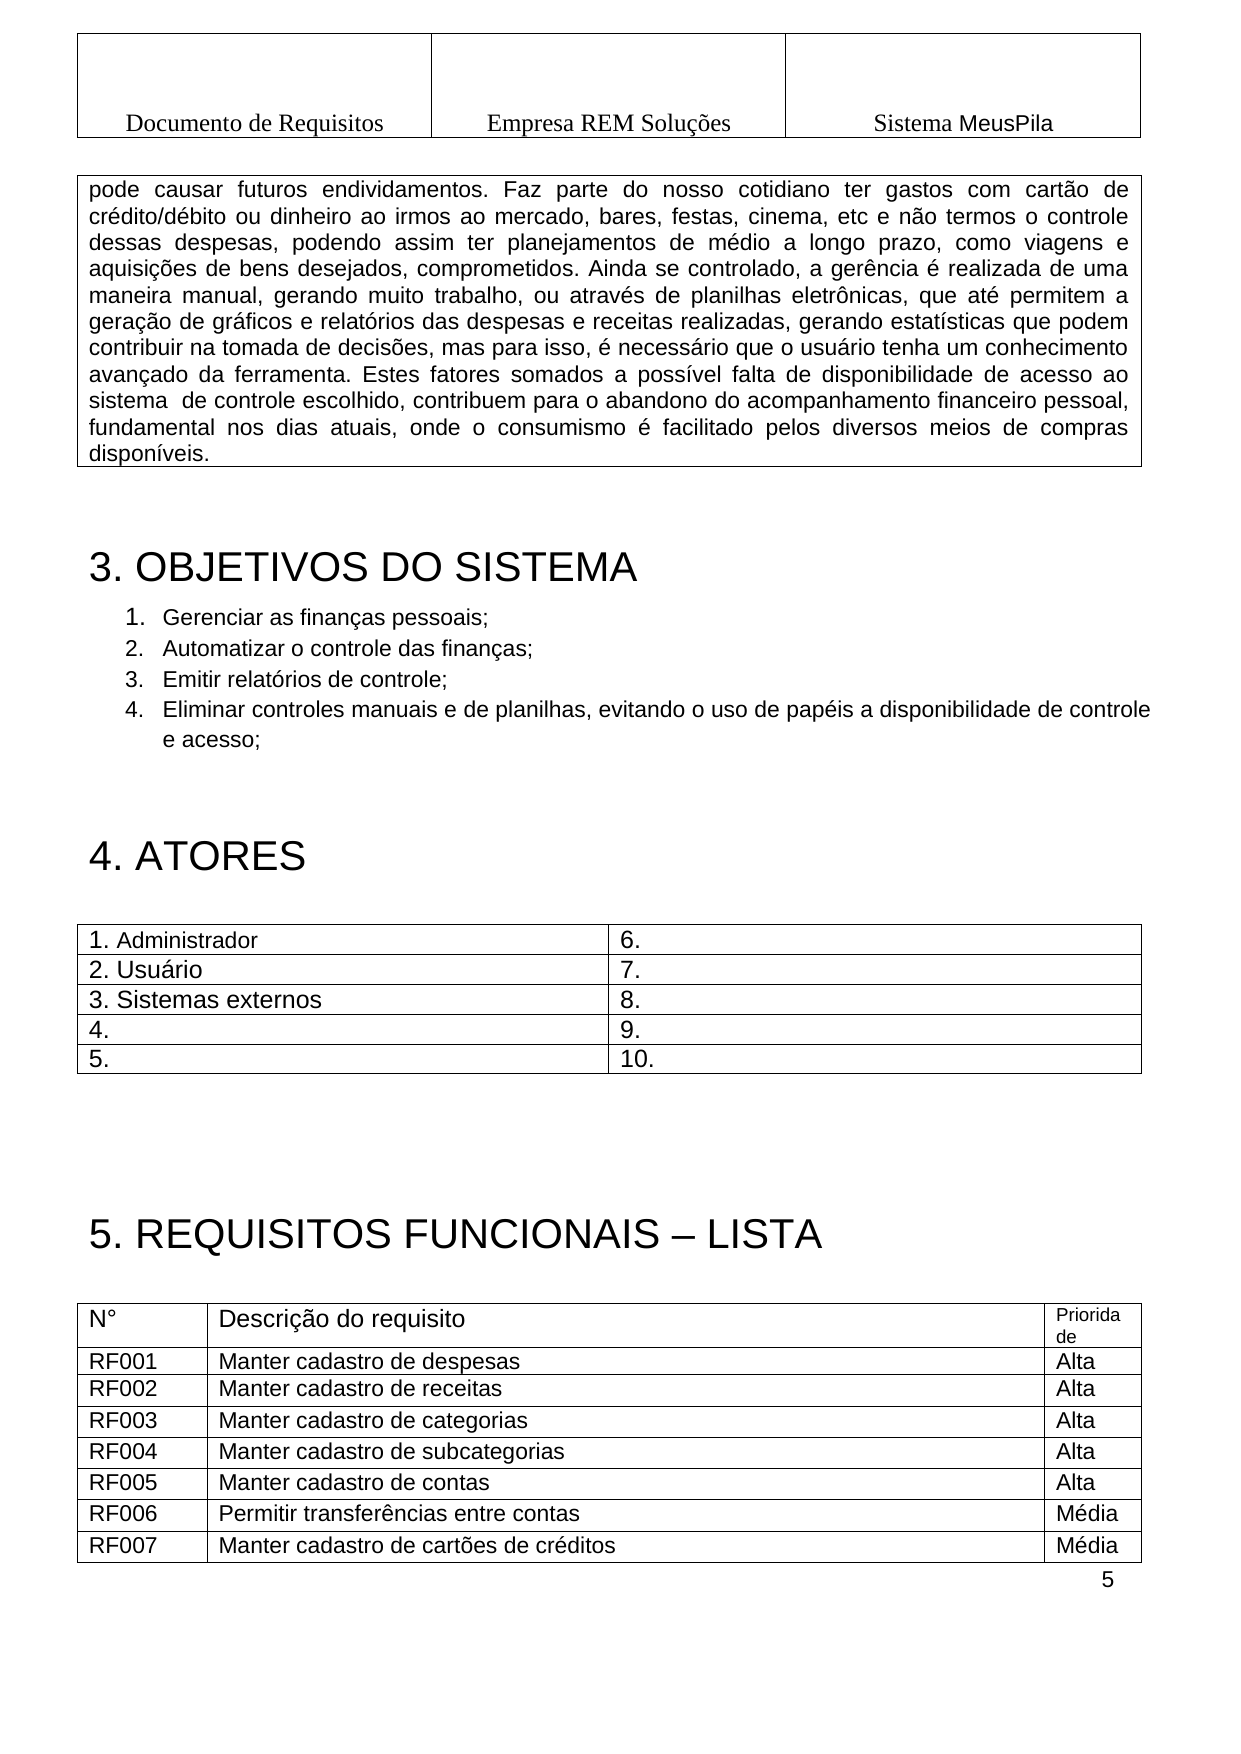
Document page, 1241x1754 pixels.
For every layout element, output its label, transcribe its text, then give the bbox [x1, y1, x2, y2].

table_header 6. [609, 925, 1141, 954]
table_cell 4. [78, 1015, 608, 1043]
table_cell 7. [609, 955, 1141, 984]
table_cell 10. [609, 1045, 1141, 1073]
table_cell 2. Usuário [78, 955, 608, 984]
table_cell RF002 [78, 1375, 207, 1406]
table_header Prioridade [1045, 1304, 1141, 1347]
table_header 1. Administrador [78, 925, 608, 954]
table_cell RF004 [78, 1438, 207, 1468]
table_cell RF003 [78, 1407, 207, 1437]
table_cell RF006 [78, 1500, 207, 1531]
table_cell Alta [1045, 1438, 1141, 1468]
table_cell Manter cadastro de receitas [208, 1375, 1044, 1406]
table_cell Manter cadastro de despesas [208, 1348, 1044, 1374]
table_cell Permitir transferências entre contas [208, 1500, 1044, 1531]
table_cell Média [1045, 1500, 1141, 1531]
list Emitir relatórios de controle; [125, 666, 1152, 692]
list Automatizar o controle das finanças; [125, 635, 1152, 662]
table_cell Alta [1045, 1469, 1141, 1499]
table_cell Manter cadastro de cartões de créditos [208, 1532, 1044, 1562]
subtitle 4. ATORES [89, 831, 1152, 879]
table_cell 9. [609, 1015, 1141, 1043]
subtitle 5. REQUISITOS FUNCIONAIS – LISTA [89, 1209, 1152, 1257]
list Eliminar controles manuais e de planilhas, evitando o uso de papéis a disponibilidade de controle e acesso; [125, 696, 1152, 752]
table_cell RF007 [78, 1532, 207, 1562]
table_cell Alta [1045, 1348, 1141, 1374]
table_cell 3. Sistemas externos [78, 985, 608, 1014]
table_cell Alta [1045, 1407, 1141, 1437]
table_cell Manter cadastro de contas [208, 1469, 1044, 1499]
subtitle 3. OBJETIVOS DO SISTEMA [89, 542, 1152, 590]
table_cell Manter cadastro de categorias [208, 1407, 1044, 1437]
list Gerenciar as finanças pessoais; [125, 602, 1152, 631]
table_header N° [78, 1304, 207, 1347]
table_cell 8. [609, 985, 1141, 1014]
table_cell RF001 [78, 1348, 207, 1374]
table_cell Manter cadastro de subcategorias [208, 1438, 1044, 1468]
table_cell 5. [78, 1045, 608, 1073]
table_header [78, 176, 1141, 466]
table_cell Média [1045, 1532, 1141, 1562]
table_cell Alta [1045, 1375, 1141, 1406]
table_header Descrição do requisito [208, 1304, 1044, 1347]
table_cell RF005 [78, 1469, 207, 1499]
